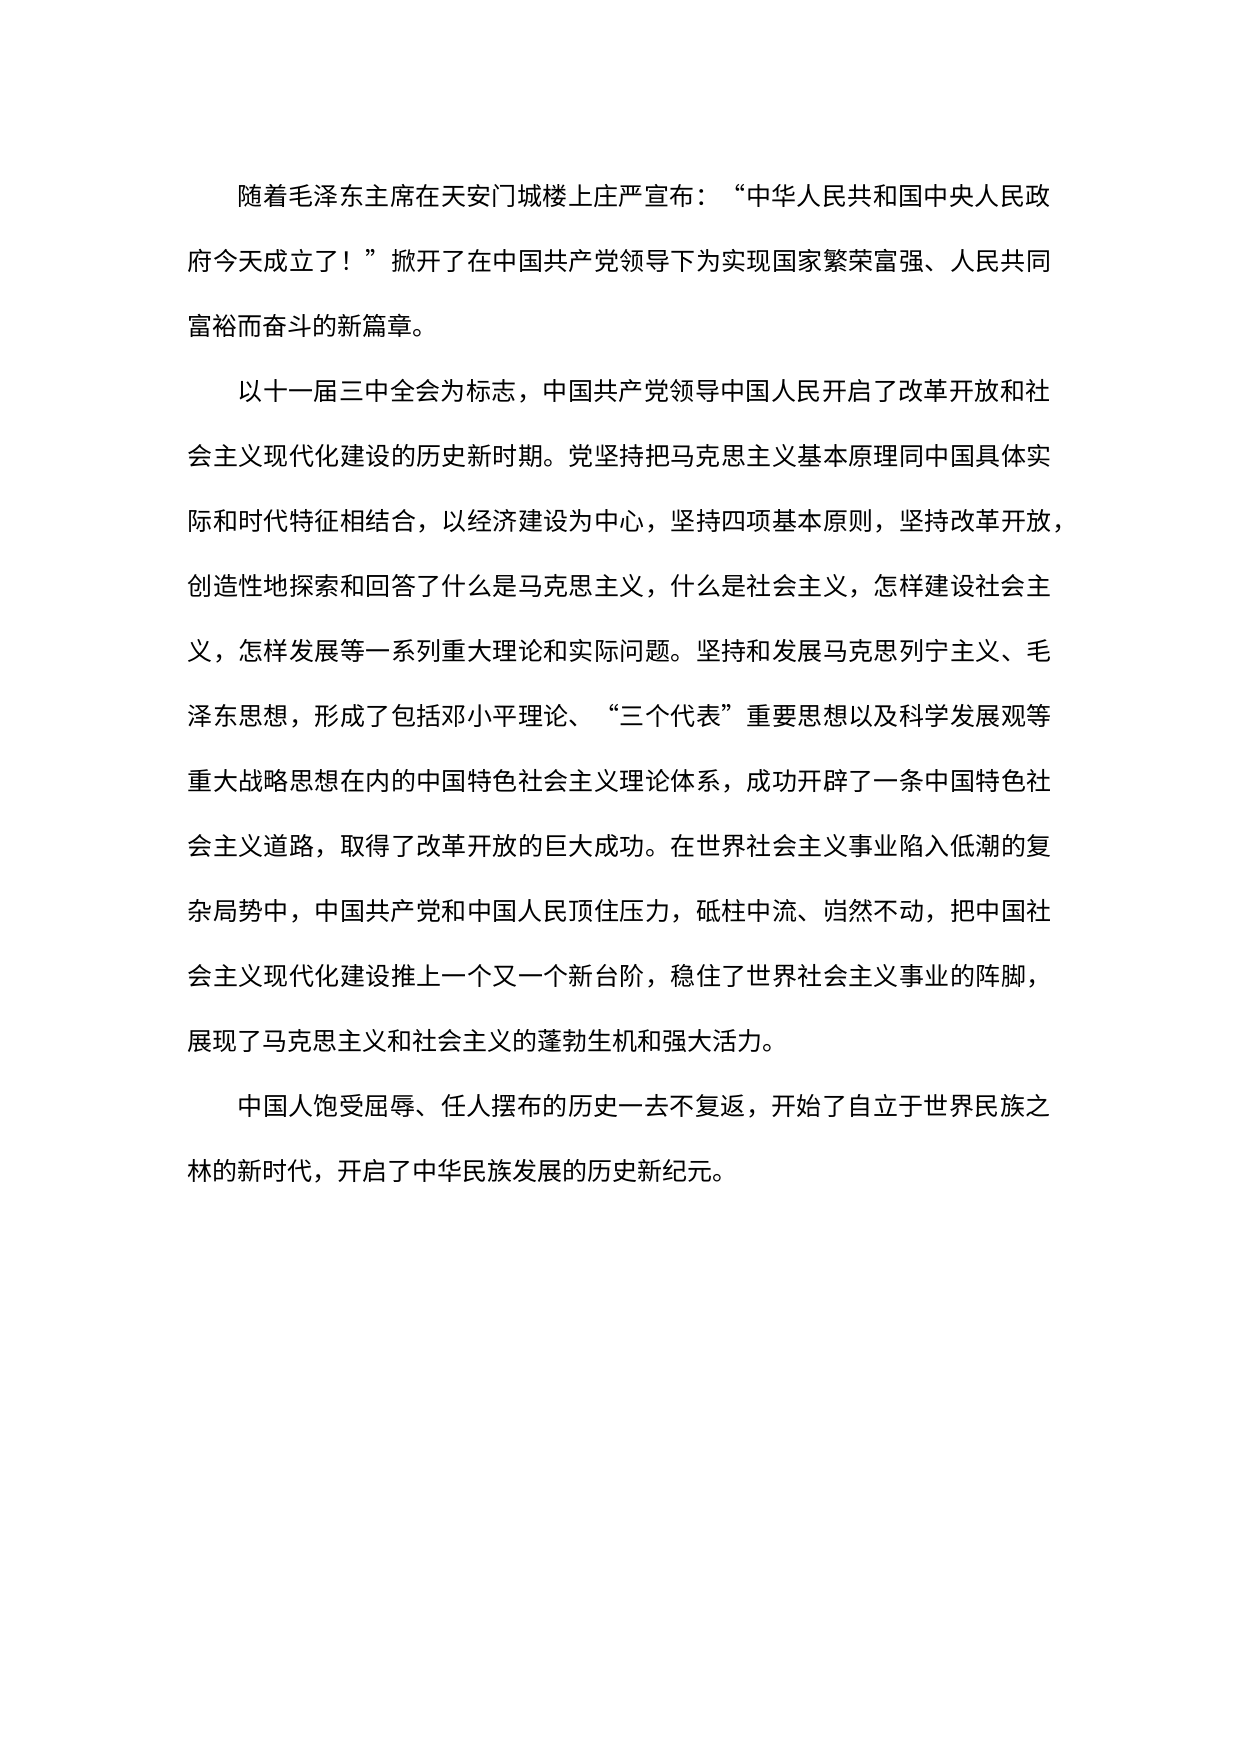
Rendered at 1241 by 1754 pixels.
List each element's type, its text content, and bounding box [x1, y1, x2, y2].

text 以十一届三中全会为标志，中国共产党领导中国人民开启了改革开放和社会主义现代化建设的历史新时期。党坚持把马克思主义基本原理同中国具体实际和时代特征相结合，以经济建设为中心，坚持四项基本原则，坚持改革开放，创造性地探索和回答了什么是马克思主义，什么是社会主义，怎样建设社会主义，怎样发展等一系列重大理论和实际问题。坚持和发展马克思列宁主义、毛泽东思想，形成了包括邓小平理论、“三个代表”重要思想以及科学发展观等重大战略思想在内的中国特色社会主义理论体系，成功开辟了一条中国特色社会主义道路，取得了改革开放的巨大成功。在世界社会主义事业陷入低潮的复杂局势中，中国共产党和中国人民顶住压力，砥柱中流、岿然不动，把中国社会主义现代化建设推上一个又一个新台阶，稳住了世界社会主义事业的阵脚，展现了马克思主义和社会主义的蓬勃生机和强大活力。 [187, 357, 1053, 1072]
text 中国人饱受屈辱、任人摆布的历史一去不复返，开始了自立于世界民族之林的新时代，开启了中华民族发展的历史新纪元。 [187, 1072, 1053, 1202]
text 随着毛泽东主席在天安门城楼上庄严宣布：“中华人民共和国中央人民政府今天成立了！”掀开了在中国共产党领导下为实现国家繁荣富强、人民共同富裕而奋斗的新篇章。 [187, 162, 1053, 357]
